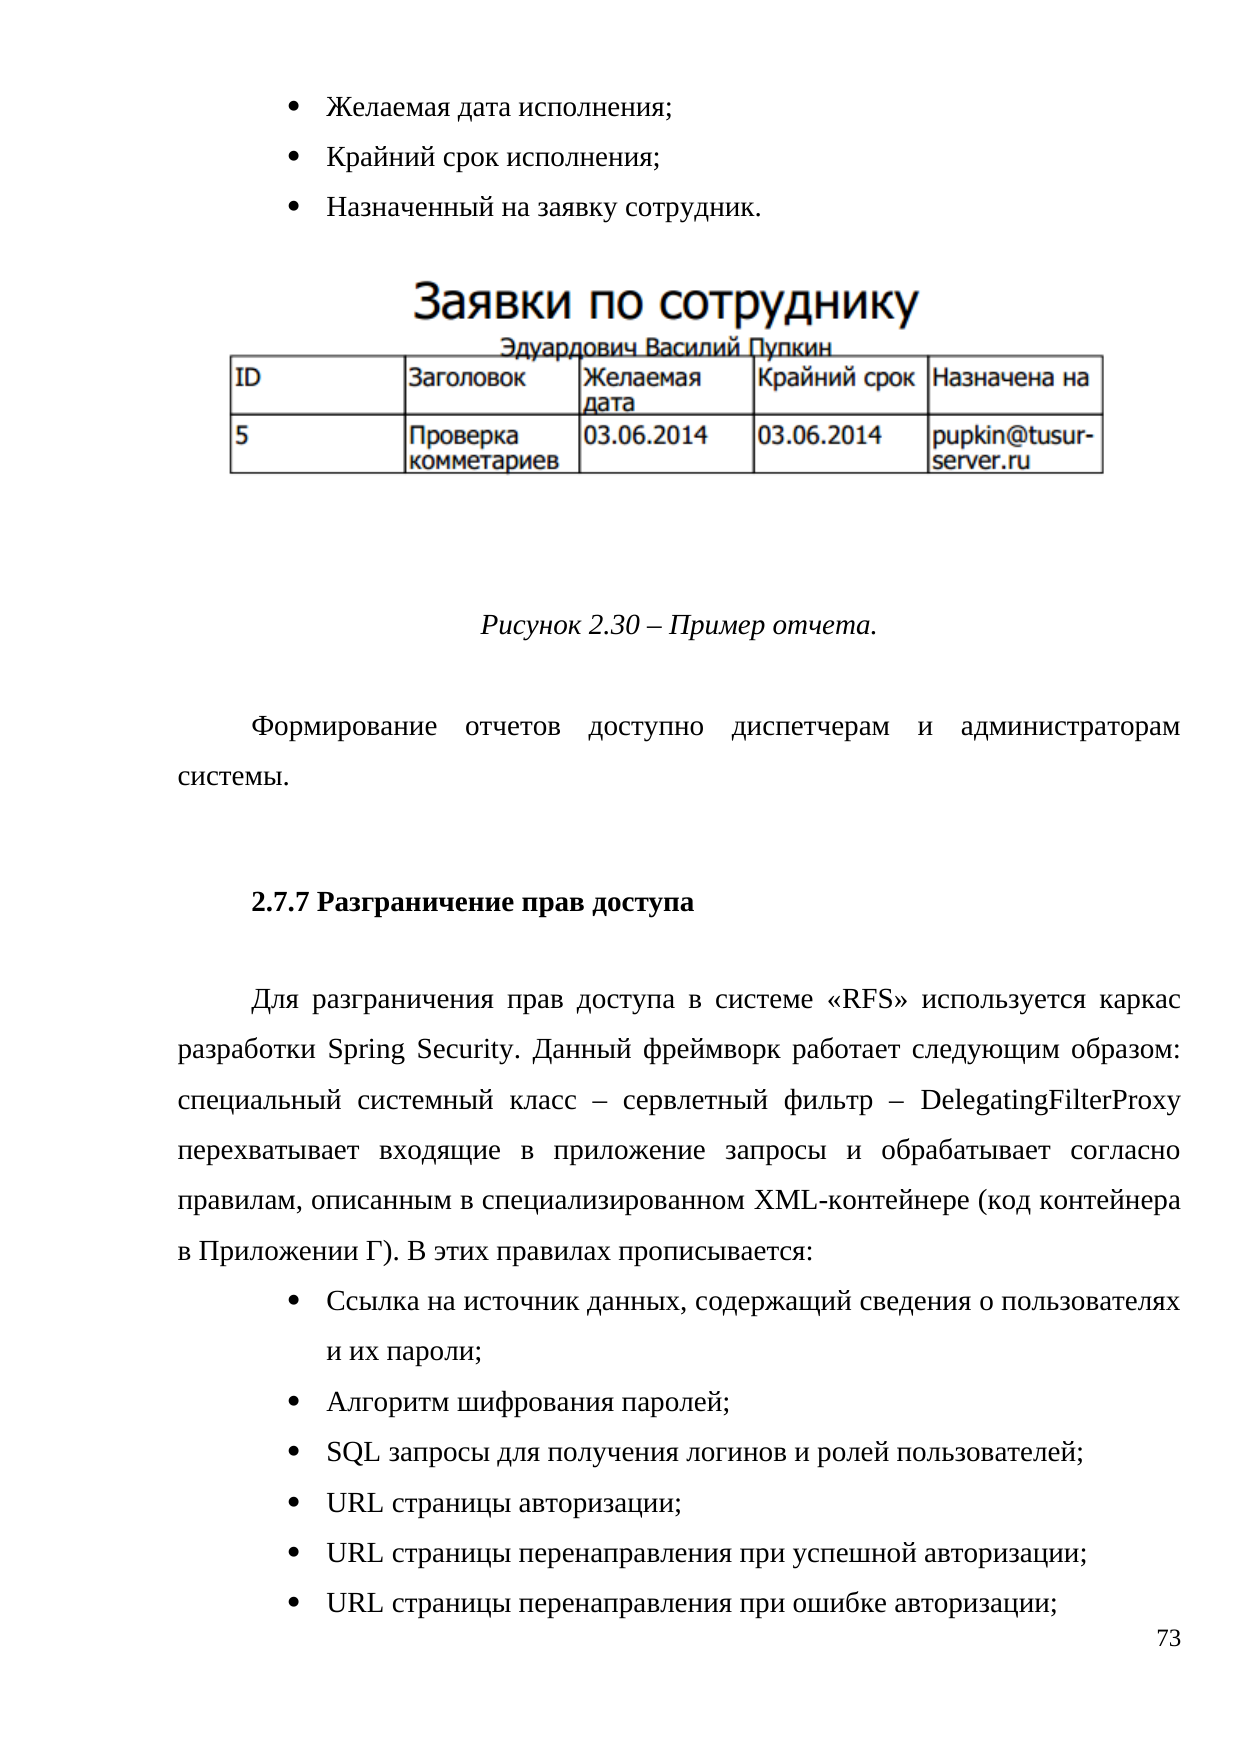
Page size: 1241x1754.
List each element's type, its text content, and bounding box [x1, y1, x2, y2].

text Рисунок 2.30 – Пример отчета. [177, 607, 1181, 641]
text Для разграничения прав доступа в системе «RFS» используется каркас разработки Spring Security. Данный фреймворк работает следующим образом: специальный системный класс – сервлетный фильтр – DelegatingFilterProxy перехватывает входящие в приложение запросы и обрабатывает согласно правилам, описанным в специализированном XML-контейнере (код контейнера в Приложении Г). В этих правилах прописывается: [177, 981, 1181, 1266]
list Желаемая дата исполнения; [288, 89, 1181, 122]
picture [205, 240, 1154, 593]
list URL страницы перенаправления при ошибке авторизации; [288, 1586, 1181, 1619]
list SQL запросы для получения логинов и ролей пользователей; [288, 1434, 1181, 1468]
list Ссылка на источник данных, содержащий сведения о пользователях и их пароли; [288, 1283, 1181, 1367]
text Формирование отчетов доступно диспетчерам и администраторам системы. [177, 708, 1181, 792]
list Крайний срок исполнения; [288, 139, 1181, 173]
list Назначенный на заявку сотрудник. [288, 189, 1181, 223]
list URL страницы перенаправления при успешной авторизации; [288, 1535, 1181, 1569]
list Алгоритм шифрования паролей; [288, 1384, 1181, 1417]
list URL страницы авторизации; [288, 1485, 1181, 1518]
subtitle 2.7.7 Разграничение прав доступа [177, 884, 1181, 917]
